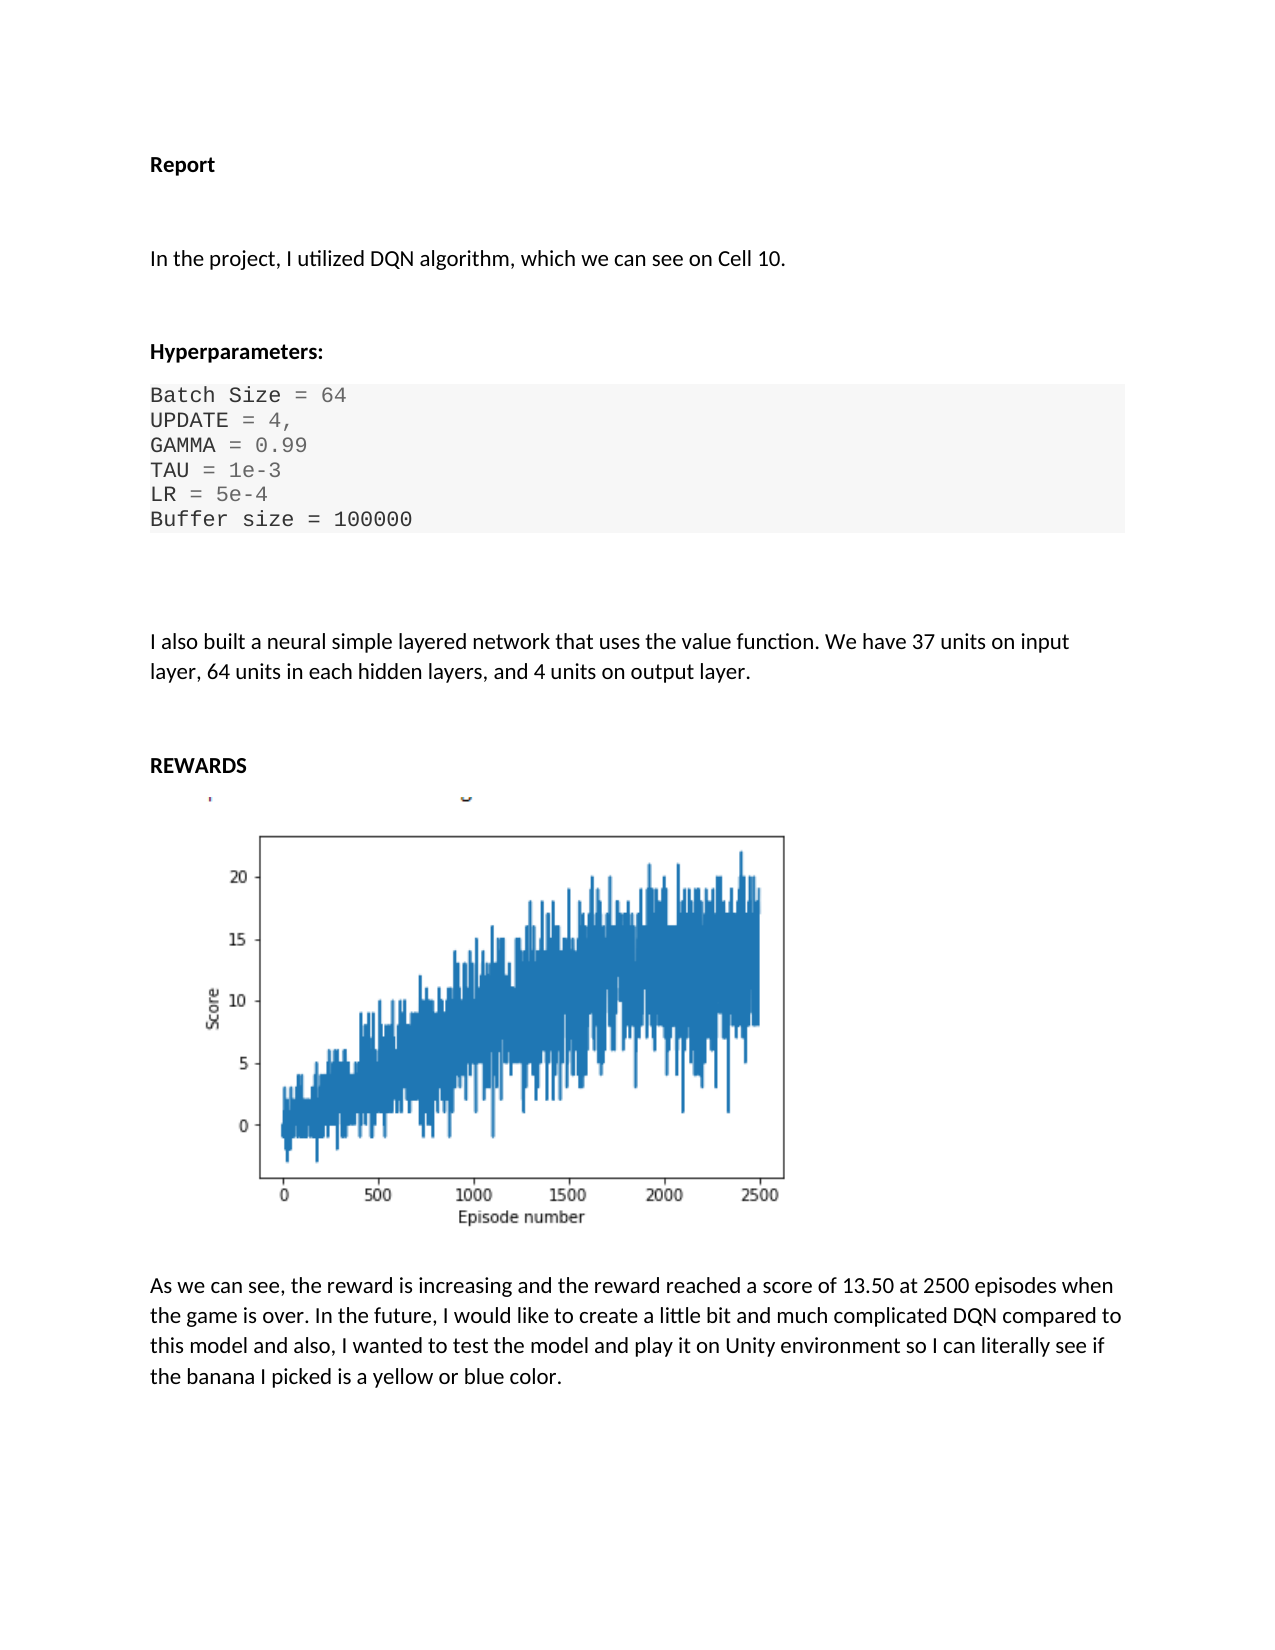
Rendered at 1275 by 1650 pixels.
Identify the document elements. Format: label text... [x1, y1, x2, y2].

picture [150, 797, 835, 1253]
text In the project, I utilized DQN algorithm, which we can see on Cell 10. [150, 244, 1125, 272]
text LR = 5e-4 [150, 483, 1125, 508]
text TAU = 1e-3 [150, 459, 1125, 483]
text Buffer size = 100000 [150, 508, 1125, 533]
text REWARDS [150, 751, 1125, 779]
text As we can see, the reward is increasing and the reward reached a score of 13.50 at 2500 episodes when the game is over. In the future, I would like to create a little bit and much complicated DQN compared to this model and also, I wanted to test the model and play it on Unity environment so I can literally see if the banana I picked is a yellow or blue color. [150, 1271, 1125, 1390]
text I also built a neural simple layered network that uses the value function. We have 37 units on input layer, 64 units in each hidden layers, and 4 units on output layer. [150, 627, 1125, 685]
text UPDATE = 4, [150, 409, 1125, 434]
text Batch Size = 64 [150, 384, 1125, 409]
text GAMMA = 0.99 [150, 434, 1125, 459]
text Report [150, 150, 1125, 178]
text Hyperparameters: [150, 337, 1125, 366]
